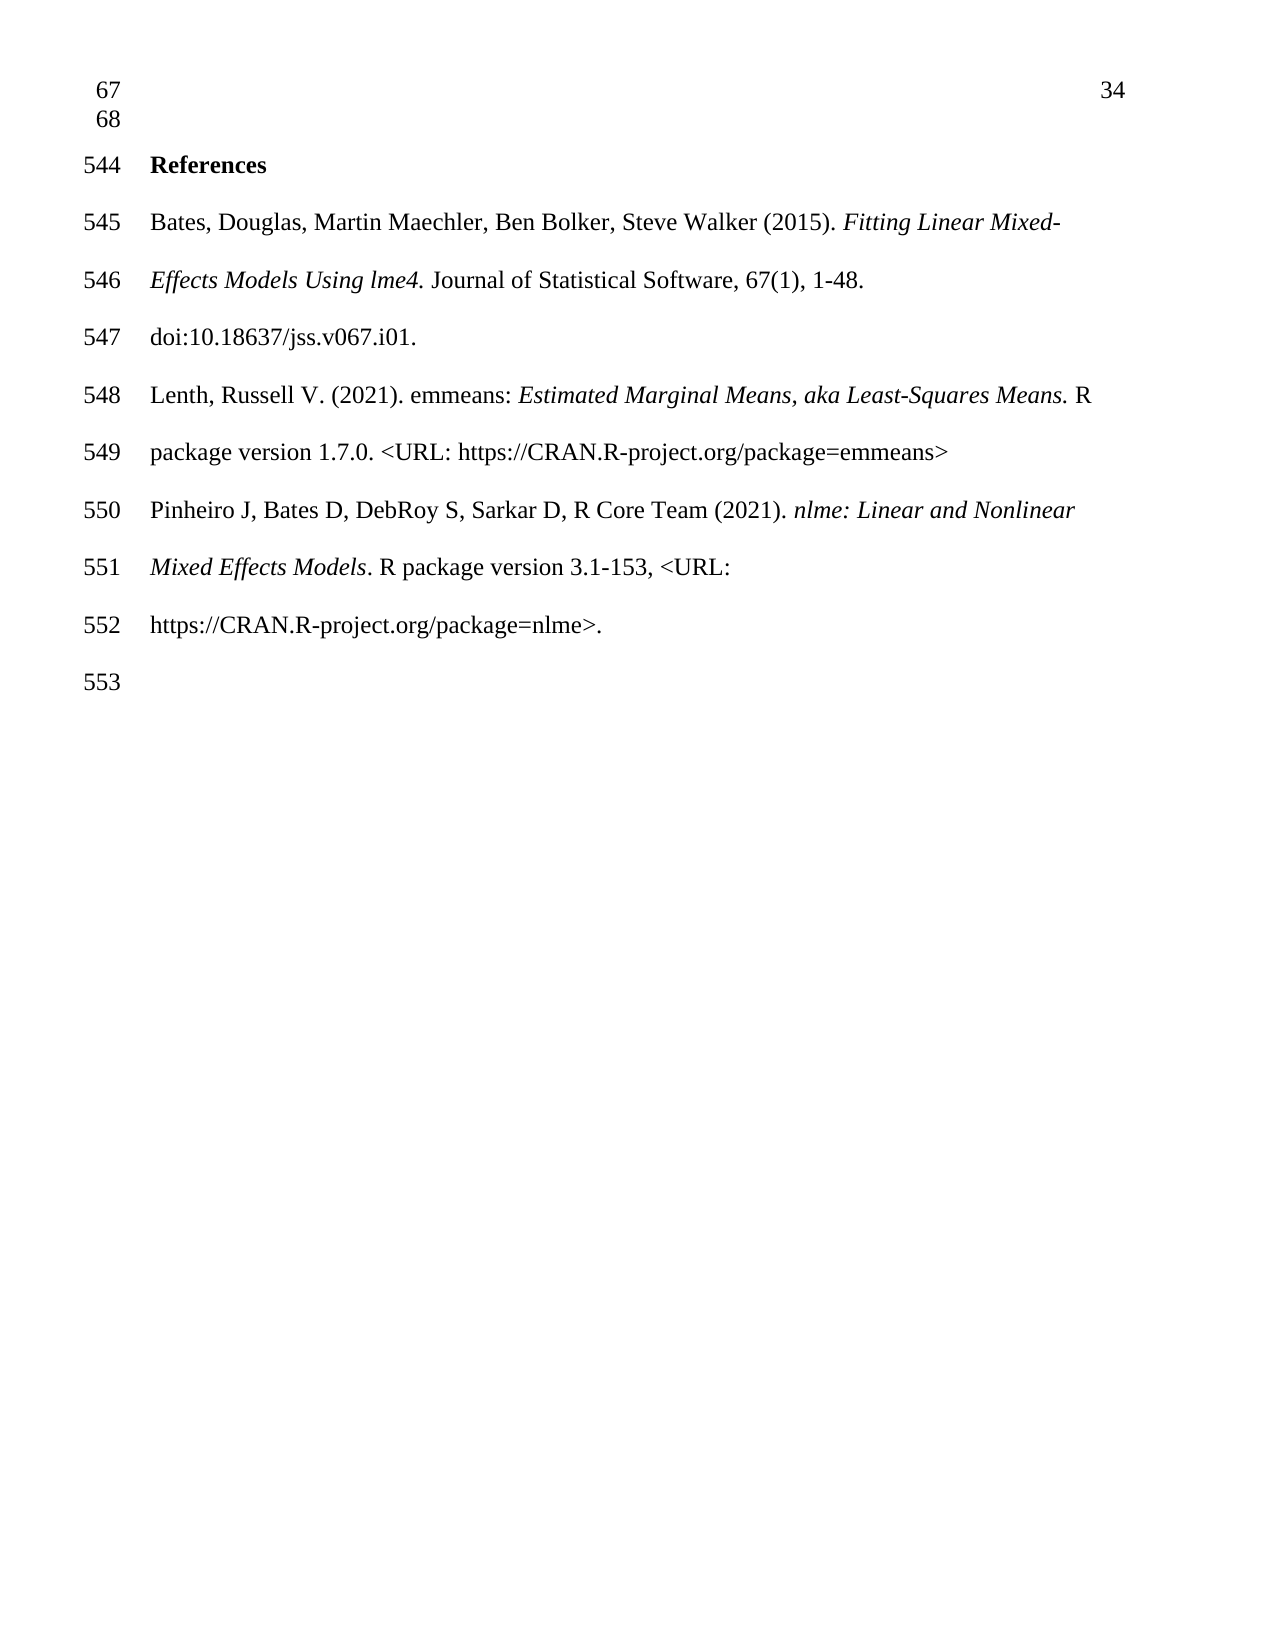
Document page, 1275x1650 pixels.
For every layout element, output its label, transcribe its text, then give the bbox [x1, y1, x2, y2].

text Pinheiro J, Bates D, DebRoy S, Sarkar D, R Core Team (2021). nlme: Linear and Nonlinear Mixed Effects Models. R package version 3.1-153, <URL: https://CRAN.R-project.org/package=nlme>. [150, 495, 1125, 639]
text Bates, Douglas, Martin Maechler, Ben Bolker, Steve Walker (2015). Fitting Linear Mixed-Effects Models Using lme4. Journal of Statistical Software, 67(1), 1-48. doi:10.18637/jss.v067.i01. [150, 207, 1125, 351]
text Lenth, Russell V. (2021). emmeans: Estimated Marginal Means, aka Least-Squares Means. R package version 1.7.0. <URL: https://CRAN.R-project.org/package=emmeans> [150, 380, 1125, 466]
subtitle References [150, 150, 1125, 179]
